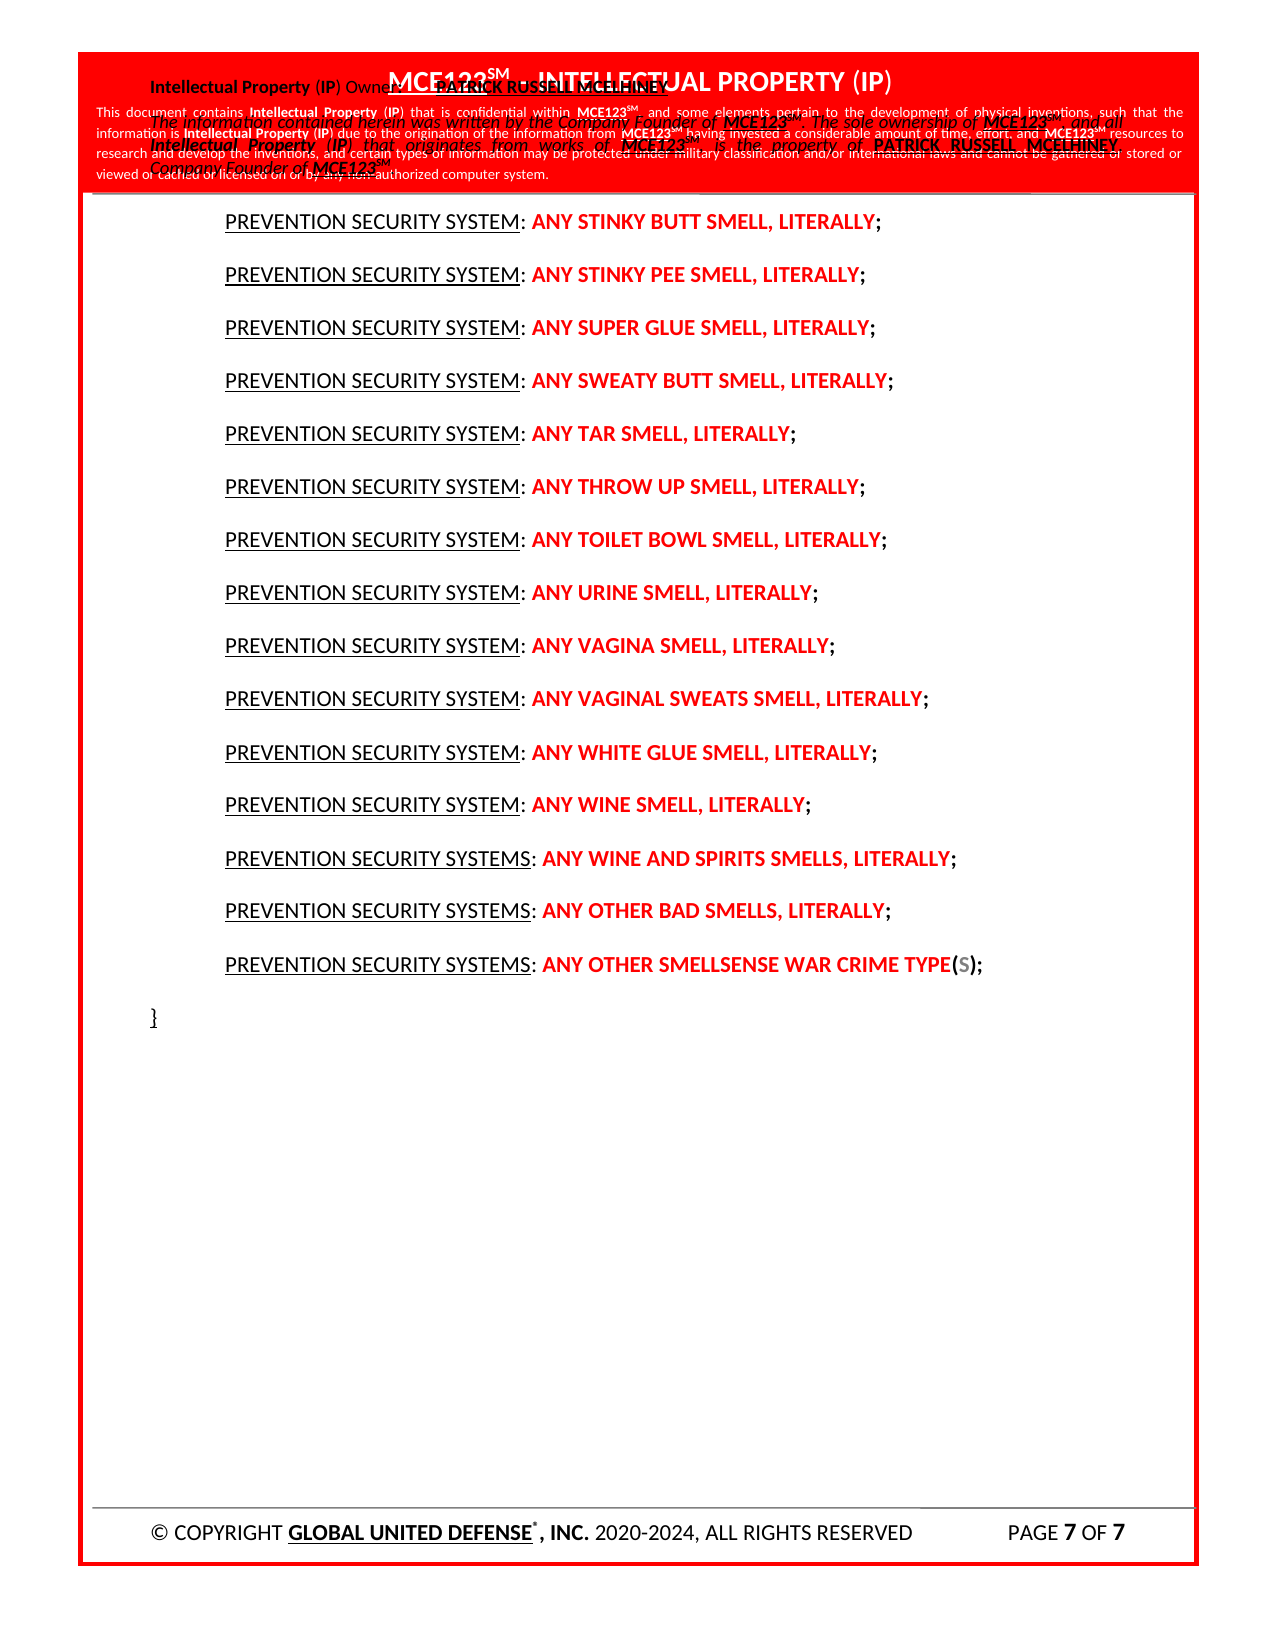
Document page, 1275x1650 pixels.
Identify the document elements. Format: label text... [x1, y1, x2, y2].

text PREVENTION SECURITY SYSTEMS: ANY WINE AND SPIRITS SMELLS, LITERALLY; [225, 844, 1125, 872]
text PREVENTION SECURITY SYSTEM: ANY THROW UP SMELL, LITERALLY; [225, 472, 1125, 501]
text PREVENTION SECURITY SYSTEM: ANY URINE SMELL, LITERALLY; [225, 578, 1125, 607]
text PREVENTION SECURITY SYSTEM: ANY WINE SMELL, LITERALLY; [225, 791, 1125, 819]
text PREVENTION SECURITY SYSTEM: ANY VAGINAL SWEATS SMELL, LITERALLY; [225, 684, 1125, 713]
text PREVENTION SECURITY SYSTEM: ANY SWEATY BUTT SMELL, LITERALLY; [225, 366, 1125, 394]
text PREVENTION SECURITY SYSTEM: ANY VAGINA SMELL, LITERALLY; [225, 632, 1125, 659]
text PREVENTION SECURITY SYSTEMS: ANY OTHER BAD SMELLS, LITERALLY; [225, 897, 1125, 925]
text PREVENTION SECURITY SYSTEM: ANY TAR SMELL, LITERALLY; [225, 419, 1125, 447]
text PREVENTION SECURITY SYSTEM: ANY STINKY PEE SMELL, LITERALLY; [225, 260, 1125, 288]
text PREVENTION SECURITY SYSTEM: ANY SUPER GLUE SMELL, LITERALLY; [225, 313, 1125, 341]
text PREVENTION SECURITY SYSTEM: ANY WHITE GLUE SMELL, LITERALLY; [225, 738, 1125, 766]
text PREVENTION SECURITY SYSTEM: ANY STINKY BUTT SMELL, LITERALLY; [225, 207, 1125, 235]
text } [150, 1003, 1125, 1031]
text PREVENTION SECURITY SYSTEMS: ANY OTHER SMELLSENSE WAR CRIME TYPE(S); [187, 950, 1125, 978]
text PREVENTION SECURITY SYSTEM: ANY TOILET BOWL SMELL, LITERALLY; [225, 526, 1125, 553]
